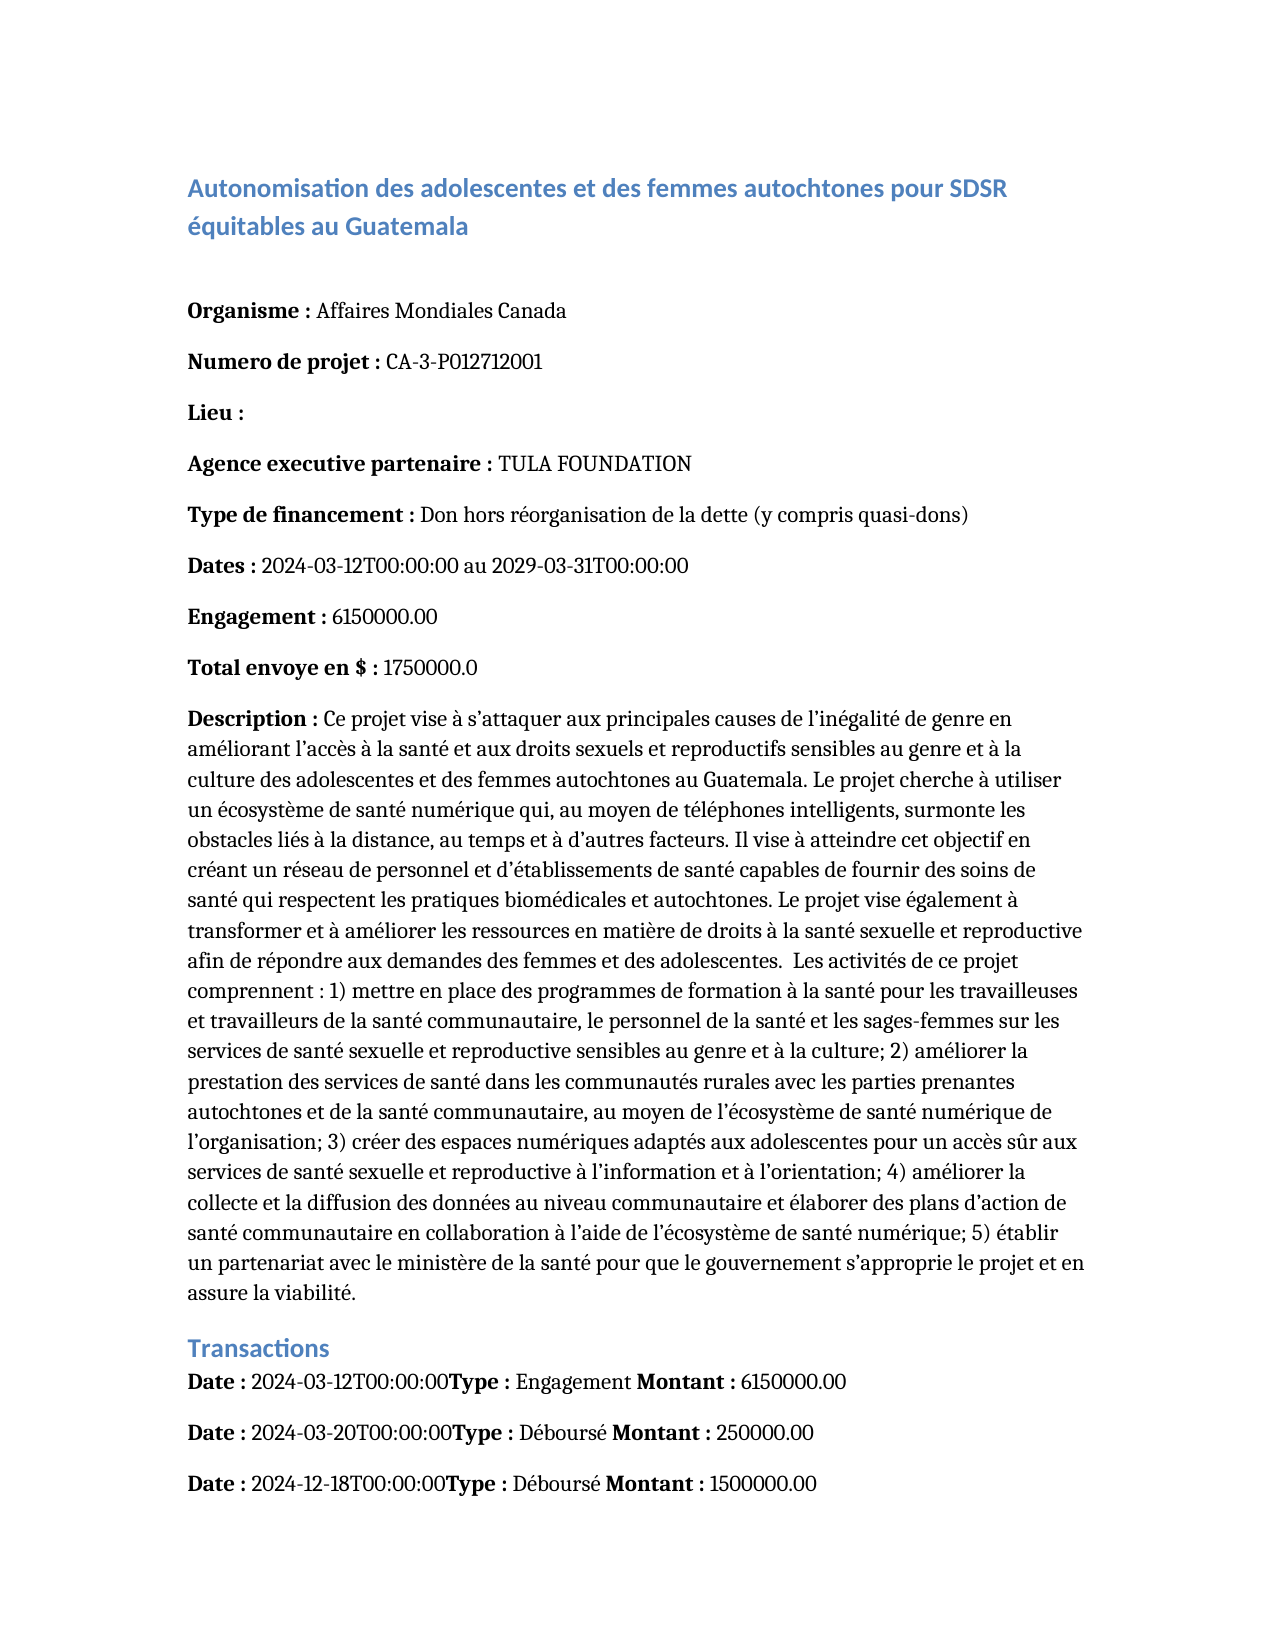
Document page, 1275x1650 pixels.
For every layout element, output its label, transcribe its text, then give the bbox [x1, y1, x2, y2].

text Description : Ce projet vise à s’attaquer aux principales causes de l’inégalité de genre en améliorant l’accès à la santé et aux droits sexuels et reproductifs sensibles au genre et à la culture des adolescentes et des femmes autochtones au Guatemala. Le projet cherche à utiliser un écosystème de santé numérique qui, au moyen de téléphones intelligents, surmonte les obstacles liés à la distance, au temps et à d’autres facteurs. Il vise à atteindre cet objectif en créant un réseau de personnel et d’établissements de santé capables de fournir des soins de santé qui respectent les pratiques biomédicales et autochtones. Le projet vise également à transformer et à améliorer les ressources en matière de droits à la santé sexuelle et reproductive afin de répondre aux demandes des femmes et des adolescentes. Les activités de ce projet comprennent : 1) mettre en place des programmes de formation à la santé pour les travailleuses et travailleurs de la santé communautaire, le personnel de la santé et les sages-femmes sur les services de santé sexuelle et reproductive sensibles au genre et à la culture; 2) améliorer la prestation des services de santé dans les communautés rurales avec les parties prenantes autochtones et de la santé communautaire, au moyen de l’écosystème de santé numérique de l’organisation; 3) créer des espaces numériques adaptés aux adolescentes pour un accès sûr aux services de santé sexuelle et reproductive à l’information et à l’orientation; 4) améliorer la collecte et la diffusion des données au niveau communautaire et élaborer des plans d’action de santé communautaire en collaboration à l’aide de l’écosystème de santé numérique; 5) établir un partenariat avec le ministère de la santé pour que le gouvernement s’approprie le projet et en assure la viabilité. [187, 706, 1087, 1306]
text Total envoye en $ : 1750000.0 [187, 655, 1087, 681]
text Numero de projet : CA-3-P012712001 [187, 349, 1087, 375]
text Date : 2024-03-12T00:00:00Type : Engagement Montant : 6150000.00 [187, 1369, 1087, 1395]
text Type de financement : Don hors réorganisation de la dette (y compris quasi-dons) [187, 502, 1087, 528]
text Organisme : Affaires Mondiales Canada [187, 298, 1087, 324]
subtitle Transactions [187, 1331, 1087, 1364]
text Dates : 2024-03-12T00:00:00 au 2029-03-31T00:00:00 [187, 553, 1087, 579]
text Engagement : 6150000.00 [187, 604, 1087, 630]
text Date : 2024-03-20T00:00:00Type : Déboursé Montant : 250000.00 [187, 1420, 1087, 1446]
text Date : 2024-12-18T00:00:00Type : Déboursé Montant : 1500000.00 [187, 1471, 1087, 1497]
text Agence executive partenaire : TULA FOUNDATION [187, 451, 1087, 477]
text Lieu : [187, 400, 1087, 426]
subtitle Autonomisation des adolescentes et des femmes autochtones pour SDSR équitables au Guatemala [187, 171, 1087, 242]
